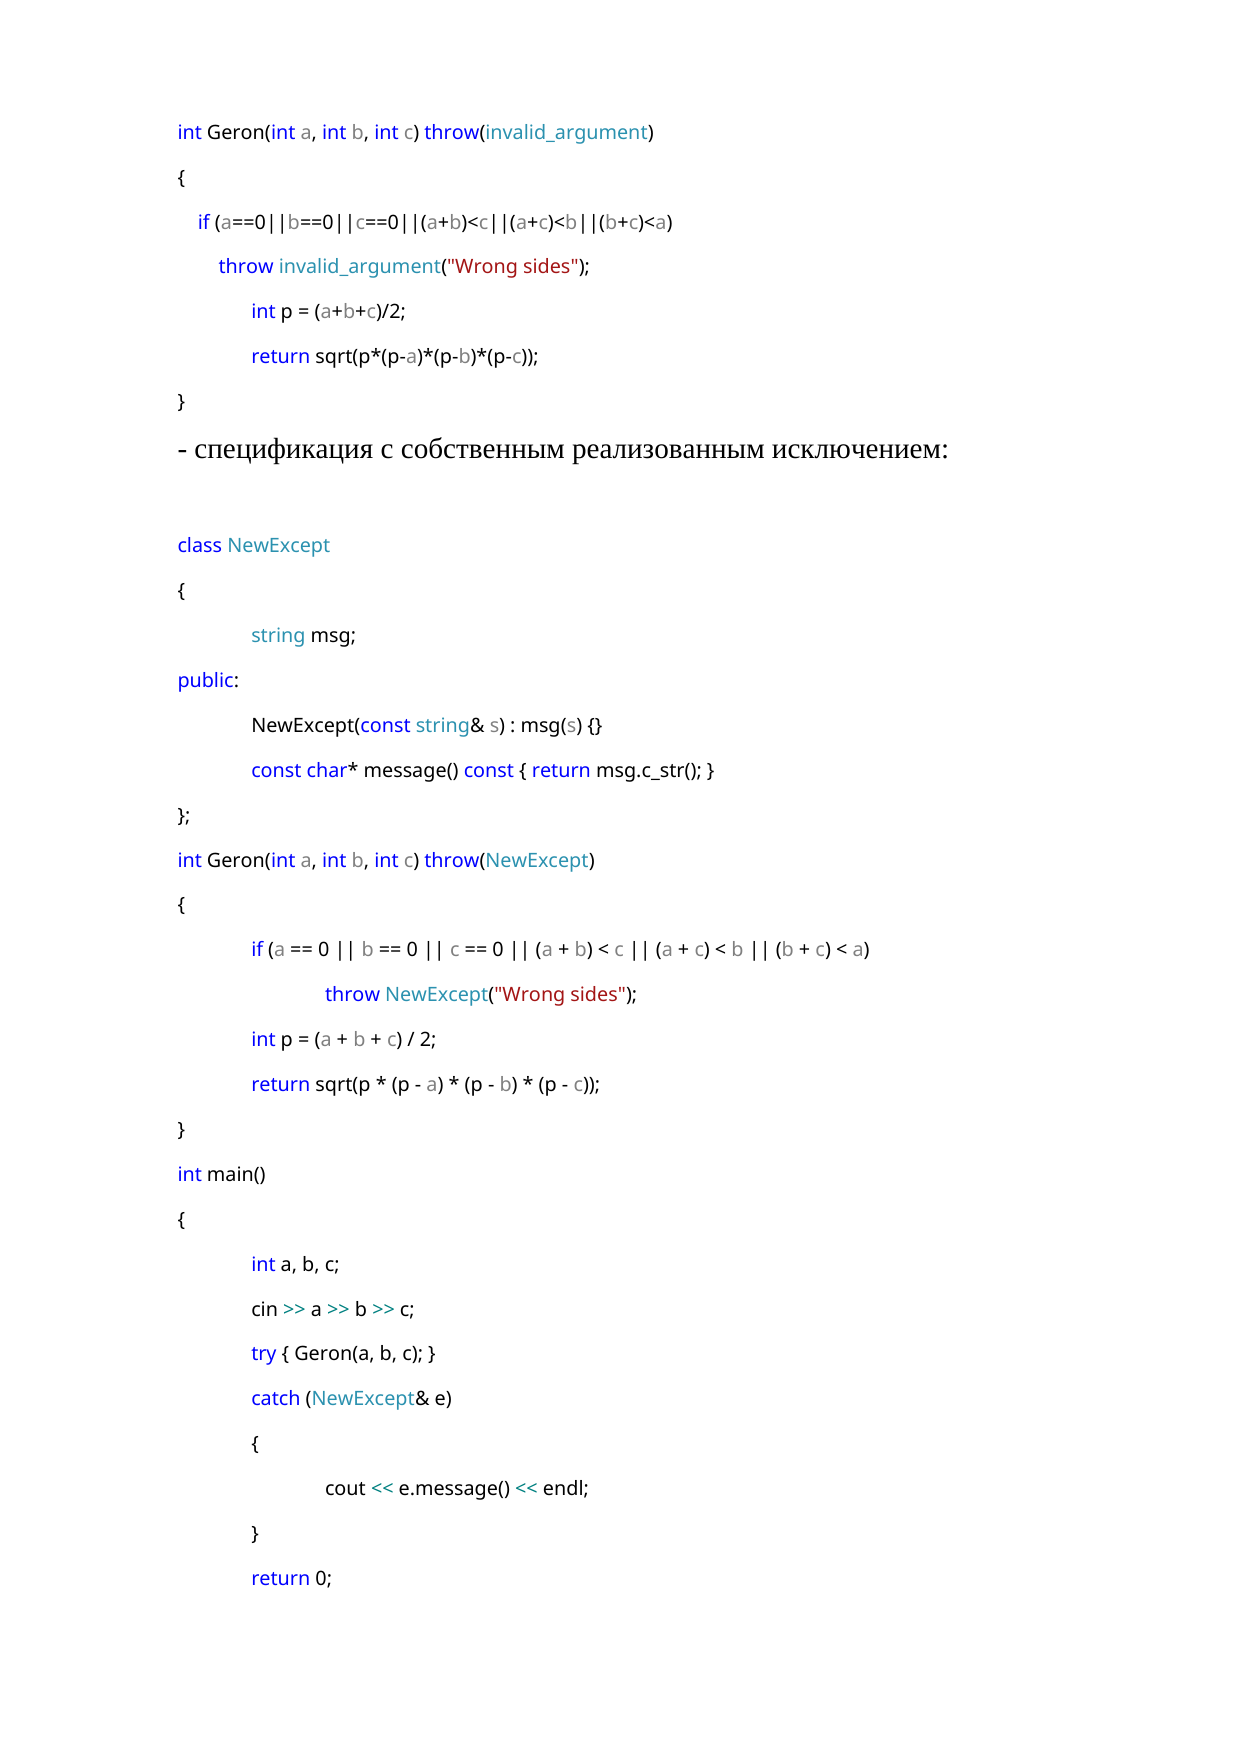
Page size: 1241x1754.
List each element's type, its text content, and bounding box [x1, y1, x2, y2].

text { [177, 163, 1152, 190]
text int p = (a + b + c) / 2; [177, 1025, 1152, 1052]
text try { Geron(a, b, c); } [177, 1340, 1152, 1367]
text - спецификация с собственным реализованным исключением: [177, 431, 1152, 465]
text cin >> a >> b >> c; [177, 1295, 1152, 1322]
text string msg; [177, 621, 1152, 648]
text int Geron(int a, int b, int c) throw(invalid_argument) [177, 118, 1152, 145]
text public: [177, 666, 1152, 693]
text return sqrt(p*(p-a)*(p-b)*(p-c)); [177, 343, 1152, 369]
text NewExcept(const string& s) : msg(s) {} [177, 711, 1152, 738]
text int a, b, c; [177, 1250, 1152, 1277]
text } [177, 1519, 1152, 1546]
text int p = (a+b+c)/2; [177, 298, 1152, 325]
text int main() [177, 1160, 1152, 1187]
text { [177, 891, 1152, 918]
text class NewExcept [177, 532, 1152, 558]
text return 0; [177, 1564, 1152, 1591]
text int Geron(int a, int b, int c) throw(NewExcept) [177, 846, 1152, 873]
text if (a == 0 || b == 0 || c == 0 || (a + b) < c || (a + c) < b || (b + c) < a) [177, 936, 1152, 963]
text } [177, 387, 1152, 414]
text { [177, 576, 1152, 603]
text throw invalid_argument("Wrong sides"); [177, 253, 1152, 280]
text if (a==0||b==0||c==0||(a+b)<c||(a+c)<b||(b+c)<a) [177, 208, 1152, 235]
text const char* message() const { return msg.c_str(); } [177, 756, 1152, 783]
text { [177, 1205, 1152, 1232]
text { [177, 1429, 1152, 1456]
text cout << e.message() << endl; [177, 1474, 1152, 1501]
text throw NewExcept("Wrong sides"); [177, 981, 1152, 1007]
text return sqrt(p * (p - a) * (p - b) * (p - c)); [177, 1070, 1152, 1097]
text }; [177, 801, 1152, 828]
text } [177, 1115, 1152, 1142]
text catch (NewExcept& e) [177, 1384, 1152, 1412]
